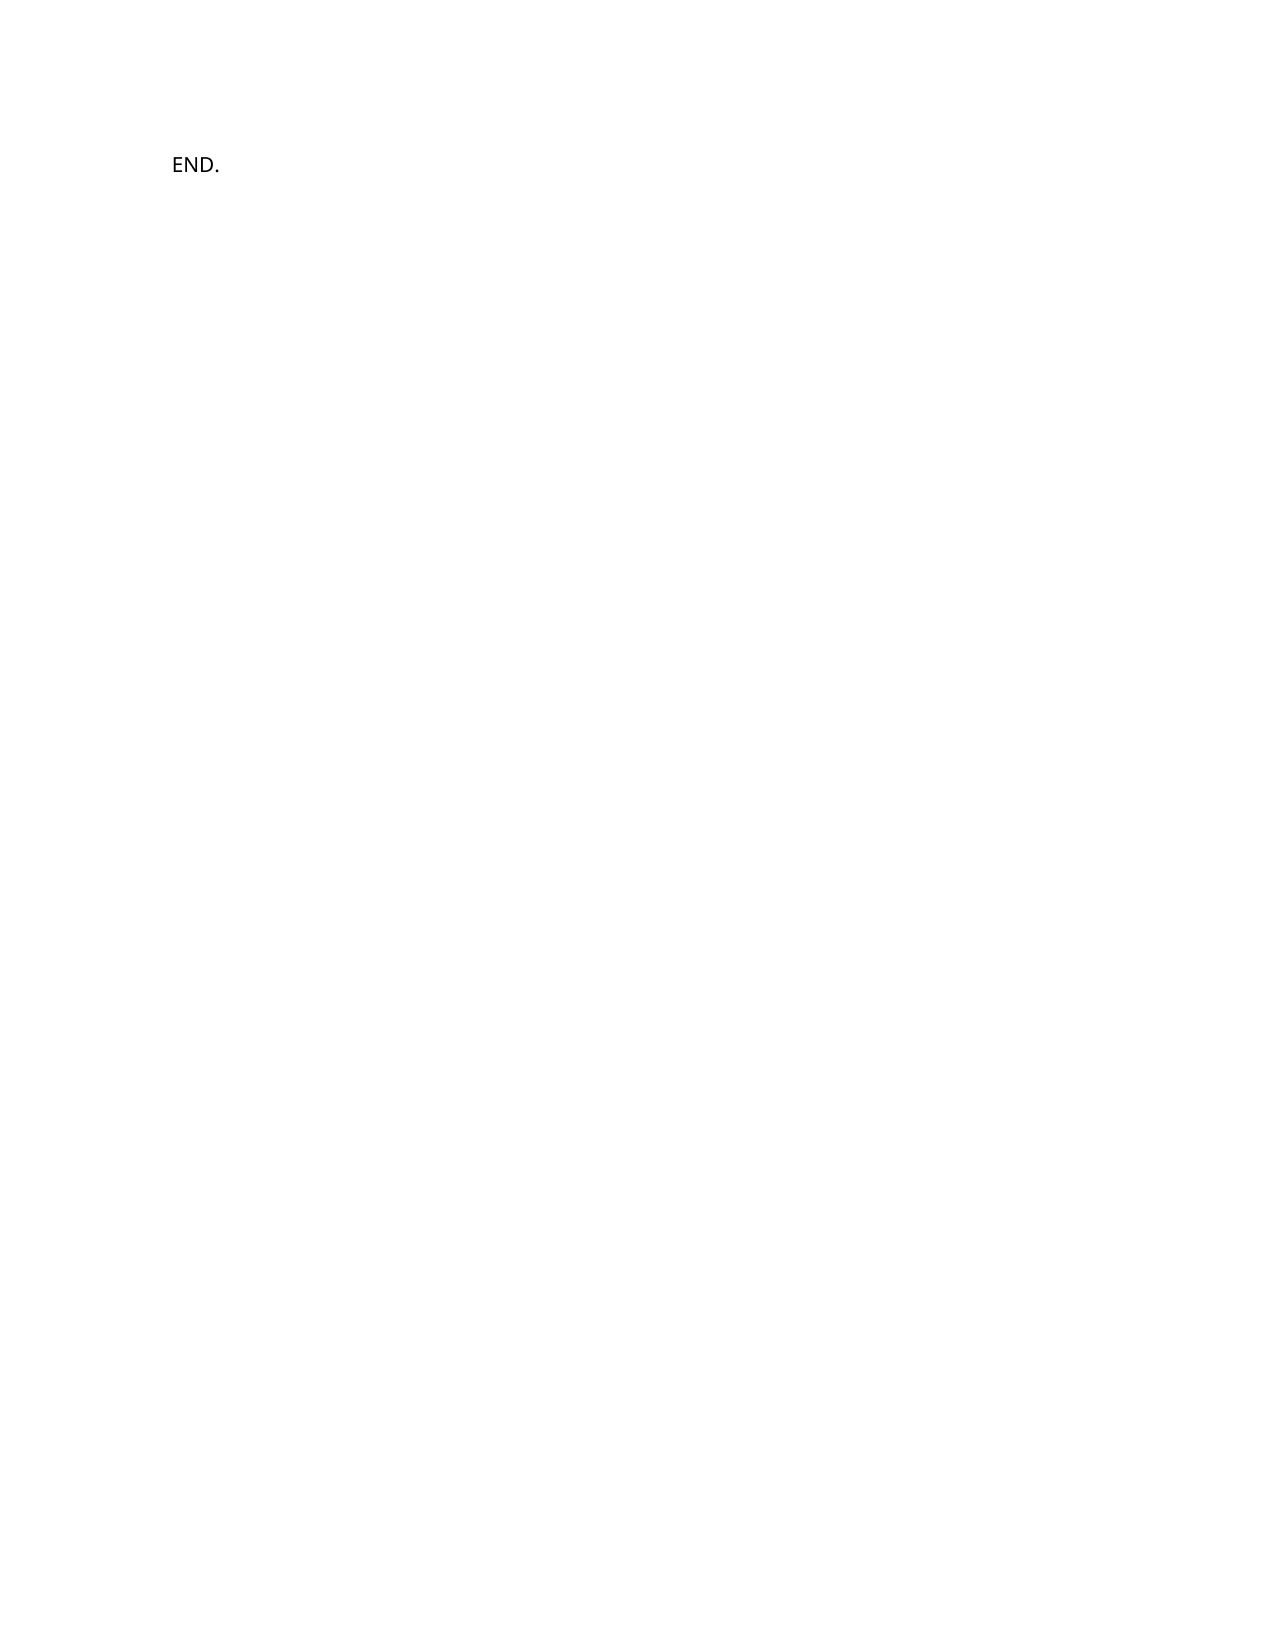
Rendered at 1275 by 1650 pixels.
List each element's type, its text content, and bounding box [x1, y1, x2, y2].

text END. [150, 150, 1125, 178]
